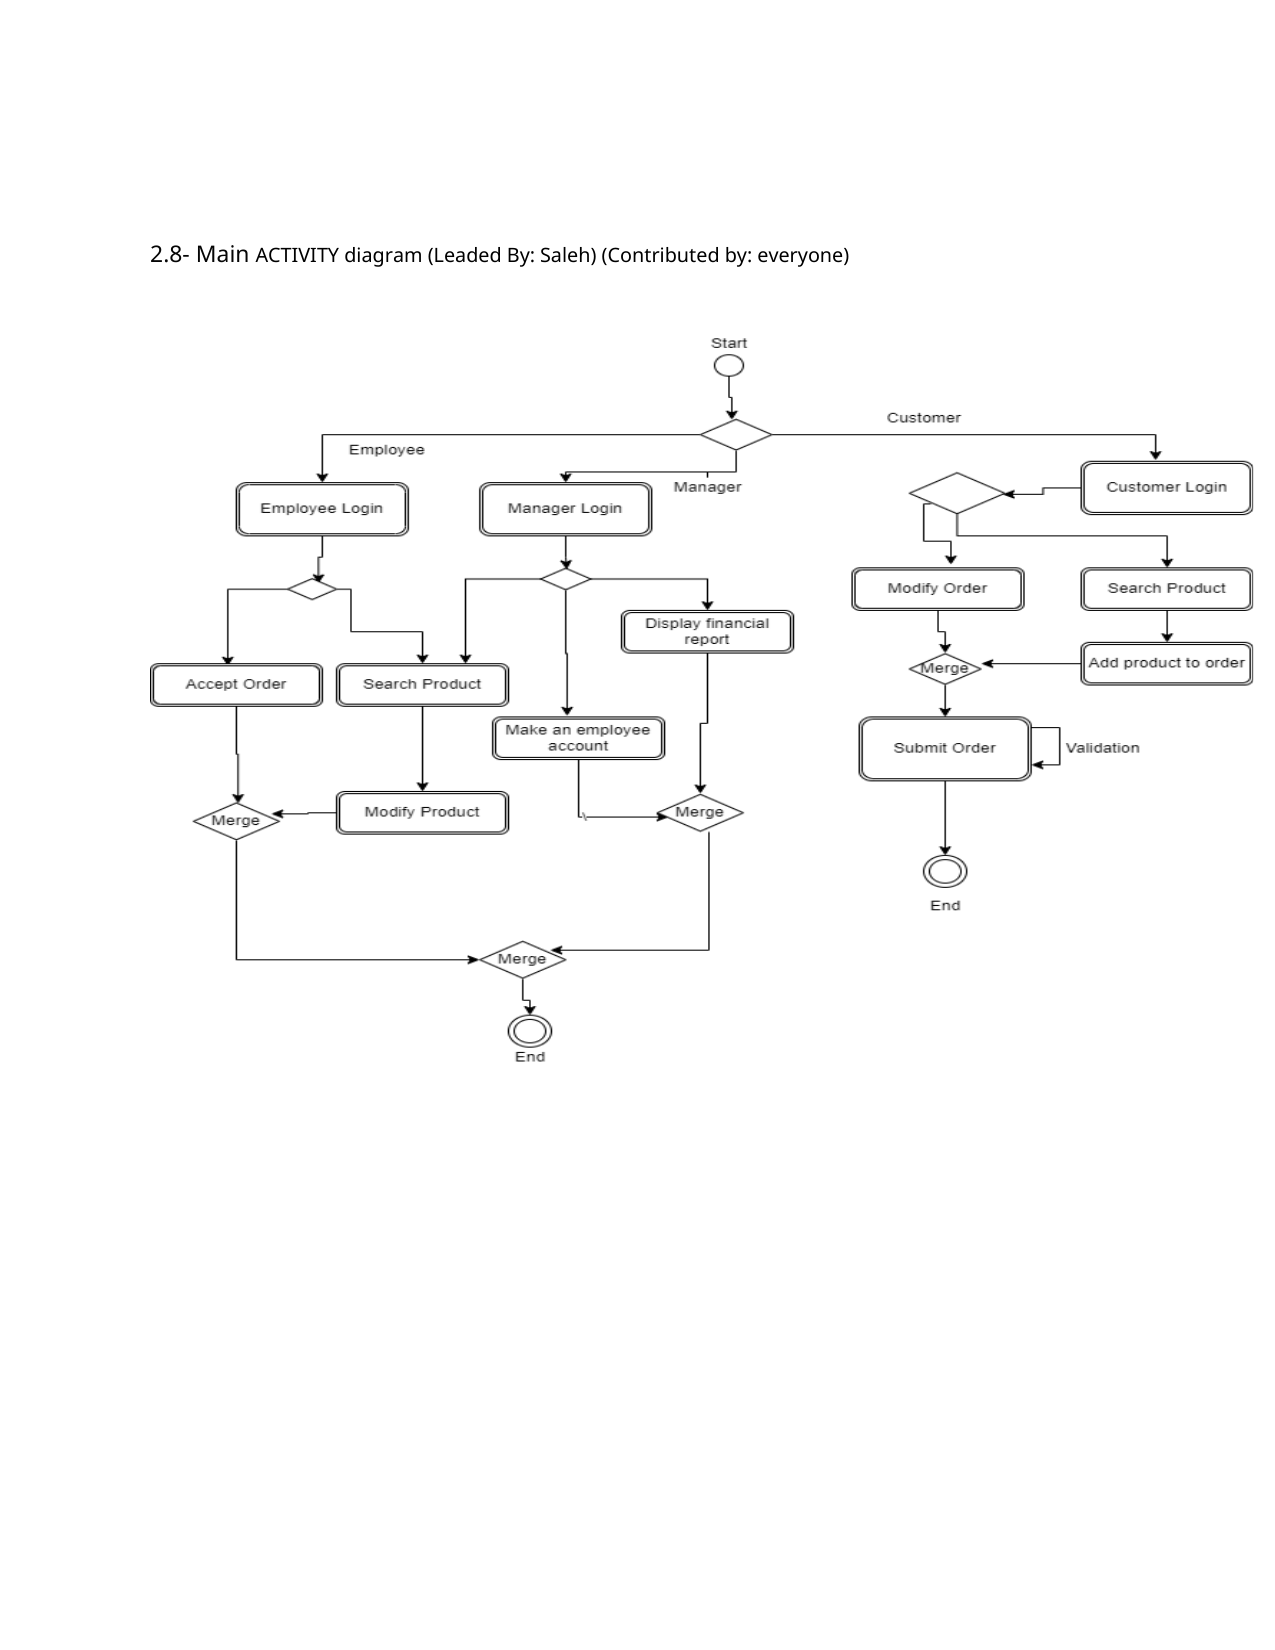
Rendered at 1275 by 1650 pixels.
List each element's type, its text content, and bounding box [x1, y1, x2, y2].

text 2.8- Main ACTIVITY diagram (Leaded By: Saleh) (Contributed by: everyone) [150, 238, 1125, 269]
picture [150, 333, 1254, 1069]
